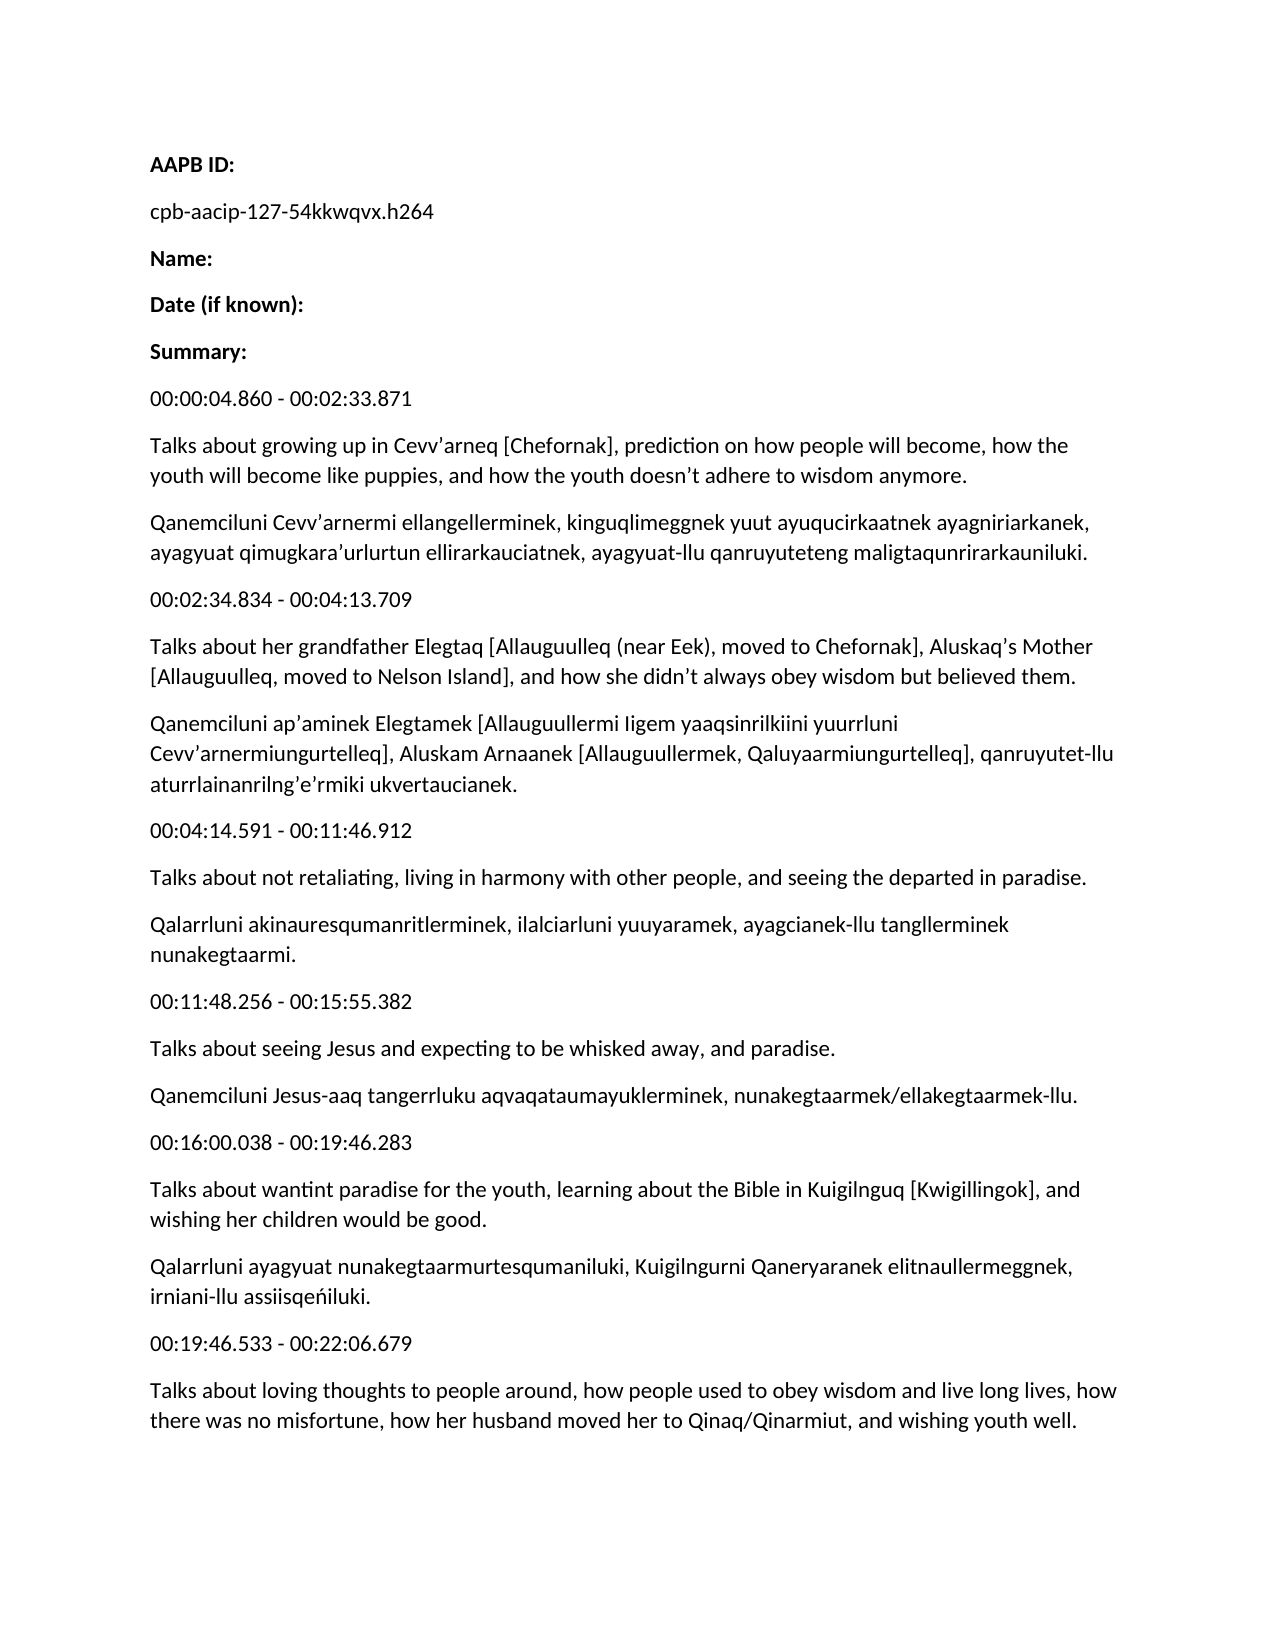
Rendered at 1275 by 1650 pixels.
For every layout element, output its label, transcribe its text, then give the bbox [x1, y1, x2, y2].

text Talks about seeing Jesus and expecting to be whisked away, and paradise. [150, 1034, 1125, 1062]
text Qanemciluni Cevv’arnermi ellangellerminek, kinguqlimeggnek yuut ayuqucirkaatnek ayagniriarkanek, ayagyuat qimugkara’urlurtun ellirarkauciatnek, ayagyuat-llu qanruyuteteng maligtaqunrirarkauniluki. [150, 508, 1125, 567]
text Talks about loving thoughts to people around, how people used to obey wisdom and live long lives, how there was no misfortune, how her husband moved her to Qinaq/Qinarmiut, and wishing youth well. [150, 1376, 1125, 1434]
text 00:00:04.860 - 00:02:33.871 [150, 384, 1125, 412]
text Name: [150, 244, 1125, 272]
text Talks about growing up in Cevv’arneq [Chefornak], prediction on how people will become, how the youth will become like puppies, and how the youth doesn’t adhere to wisdom anymore. [150, 431, 1125, 489]
text AAPB ID: [150, 150, 1125, 178]
text Qanemciluni Jesus-aaq tangerrluku aqvaqataumayuklerminek, nunakegtaarmek/ellakegtaarmek-llu. [150, 1081, 1125, 1109]
text Summary: [150, 337, 1125, 366]
text Talks about wantint paradise for the youth, learning about the Bible in Kuigilnguq [Kwigillingok], and wishing her children would be good. [150, 1175, 1125, 1233]
text 00:19:46.533 - 00:22:06.679 [150, 1329, 1125, 1357]
text 00:04:14.591 - 00:11:46.912 [150, 817, 1125, 845]
text Talks about her grandfather Elegtaq [Allauguulleq (near Eek), moved to Chefornak], Aluskaq’s Mother [Allauguulleq, moved to Nelson Island], and how she didn’t always obey wisdom but believed them. [150, 632, 1125, 691]
text cpb-aacip-127-54kkwqvx.h264 [150, 197, 1125, 225]
text Qalarrluni ayagyuat nunakegtaarmurtesqumaniluki, Kuigilngurni Qaneryaranek elitnaullermeggnek, irniani-llu assiisqeńiluki. [150, 1252, 1125, 1310]
text 00:11:48.256 - 00:15:55.382 [150, 987, 1125, 1016]
text Talks about not retaliating, living in harmony with other people, and seeing the departed in paradise. [150, 863, 1125, 892]
text 00:16:00.038 - 00:19:46.283 [150, 1128, 1125, 1156]
text Qalarrluni akinauresqumanritlerminek, ilalciarluni yuuyaramek, ayagcianek-llu tangllerminek nunakegtaarmi. [150, 910, 1125, 969]
text Qanemciluni ap’aminek Elegtamek [Allauguullermi Iigem yaaqsinrilkiini yuurrluni Cevv’arnermiungurtelleq], Aluskam Arnaanek [Allauguullermek, Qaluyaarmiungurtelleq], qanruyutet-llu aturrlainanrilng’e’rmiki ukvertaucianek. [150, 709, 1125, 798]
text Date (if known): [150, 291, 1125, 319]
text 00:02:34.834 - 00:04:13.709 [150, 585, 1125, 613]
